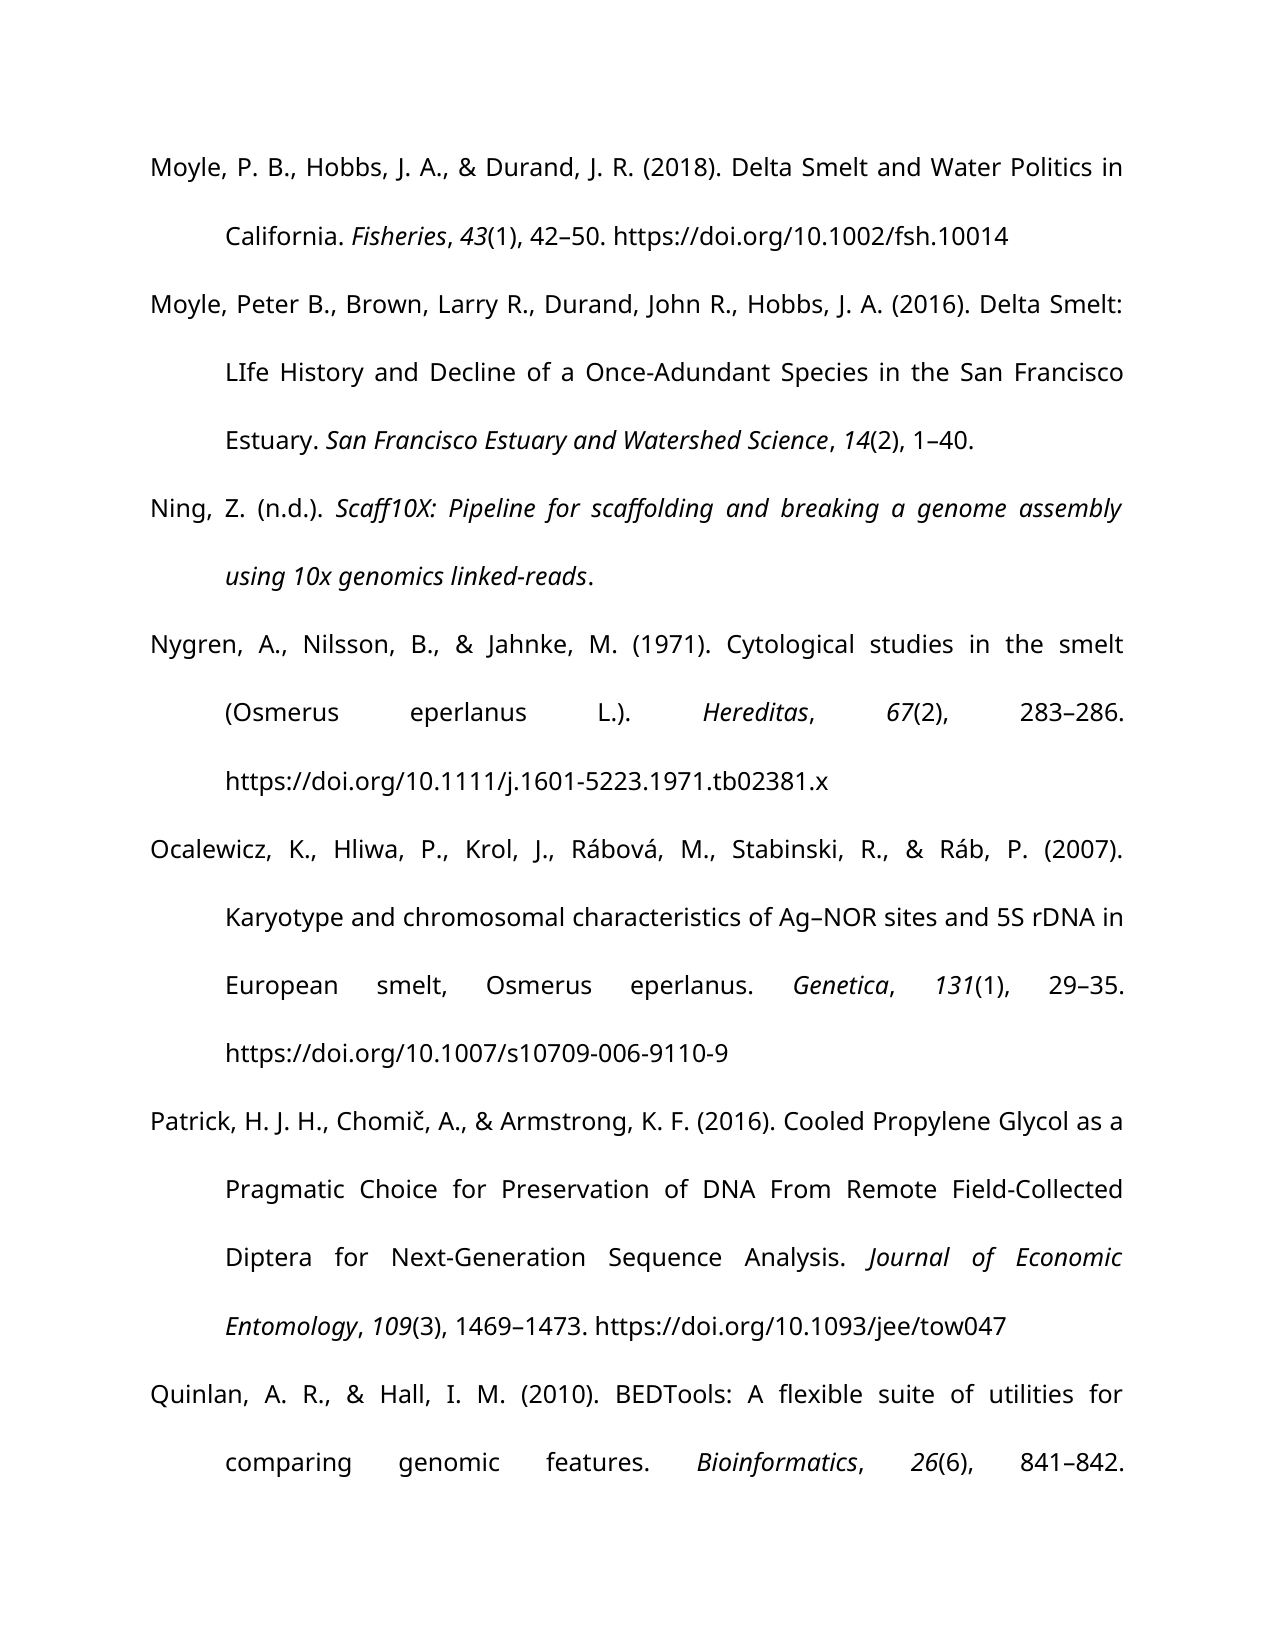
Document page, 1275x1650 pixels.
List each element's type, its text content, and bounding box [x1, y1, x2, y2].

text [150, 1376, 1125, 1478]
text Moyle, P. B., Hobbs, J. A., & Durand, J. R. (2018). Delta Smelt and Water Politics in California. Fisheries, 43(1), 42–50. https://doi.org/10.1002/fsh.10014 [150, 150, 1125, 252]
text Moyle, Peter B., Brown, Larry R., Durand, John R., Hobbs, J. A. (2016). Delta Smelt: LIfe History and Decline of a Once-Adundant Species in the San Francisco Estuary. San Francisco Estuary and Watershed Science, 14(2), 1–40. [150, 286, 1125, 457]
text Patrick, H. J. H., Chomič, A., & Armstrong, K. F. (2016). Cooled Propylene Glycol as a Pragmatic Choice for Preservation of DNA From Remote Field-Collected Diptera for Next-Generation Sequence Analysis. Journal of Economic Entomology, 109(3), 1469–1473. https://doi.org/10.1093/jee/tow047 [150, 1104, 1125, 1342]
text Ning, Z. (n.d.). Scaff10X: Pipeline for scaffolding and breaking a genome assembly using 10x genomics linked-reads. [150, 491, 1125, 593]
text Nygren, A., Nilsson, B., & Jahnke, M. (1971). Cytological studies in the smelt (Osmerus eperlanus L.). Hereditas, 67(2), 283–286. https://doi.org/10.1111/j.1601-5223.1971.tb02381.x [150, 627, 1125, 797]
text Ocalewicz, K., Hliwa, P., Krol, J., Rábová, M., Stabinski, R., & Ráb, P. (2007). Karyotype and chromosomal characteristics of Ag–NOR sites and 5S rDNA in European smelt, Osmerus eperlanus. Genetica, 131(1), 29–35. https://doi.org/10.1007/s10709-006-9110-9 [150, 831, 1125, 1070]
